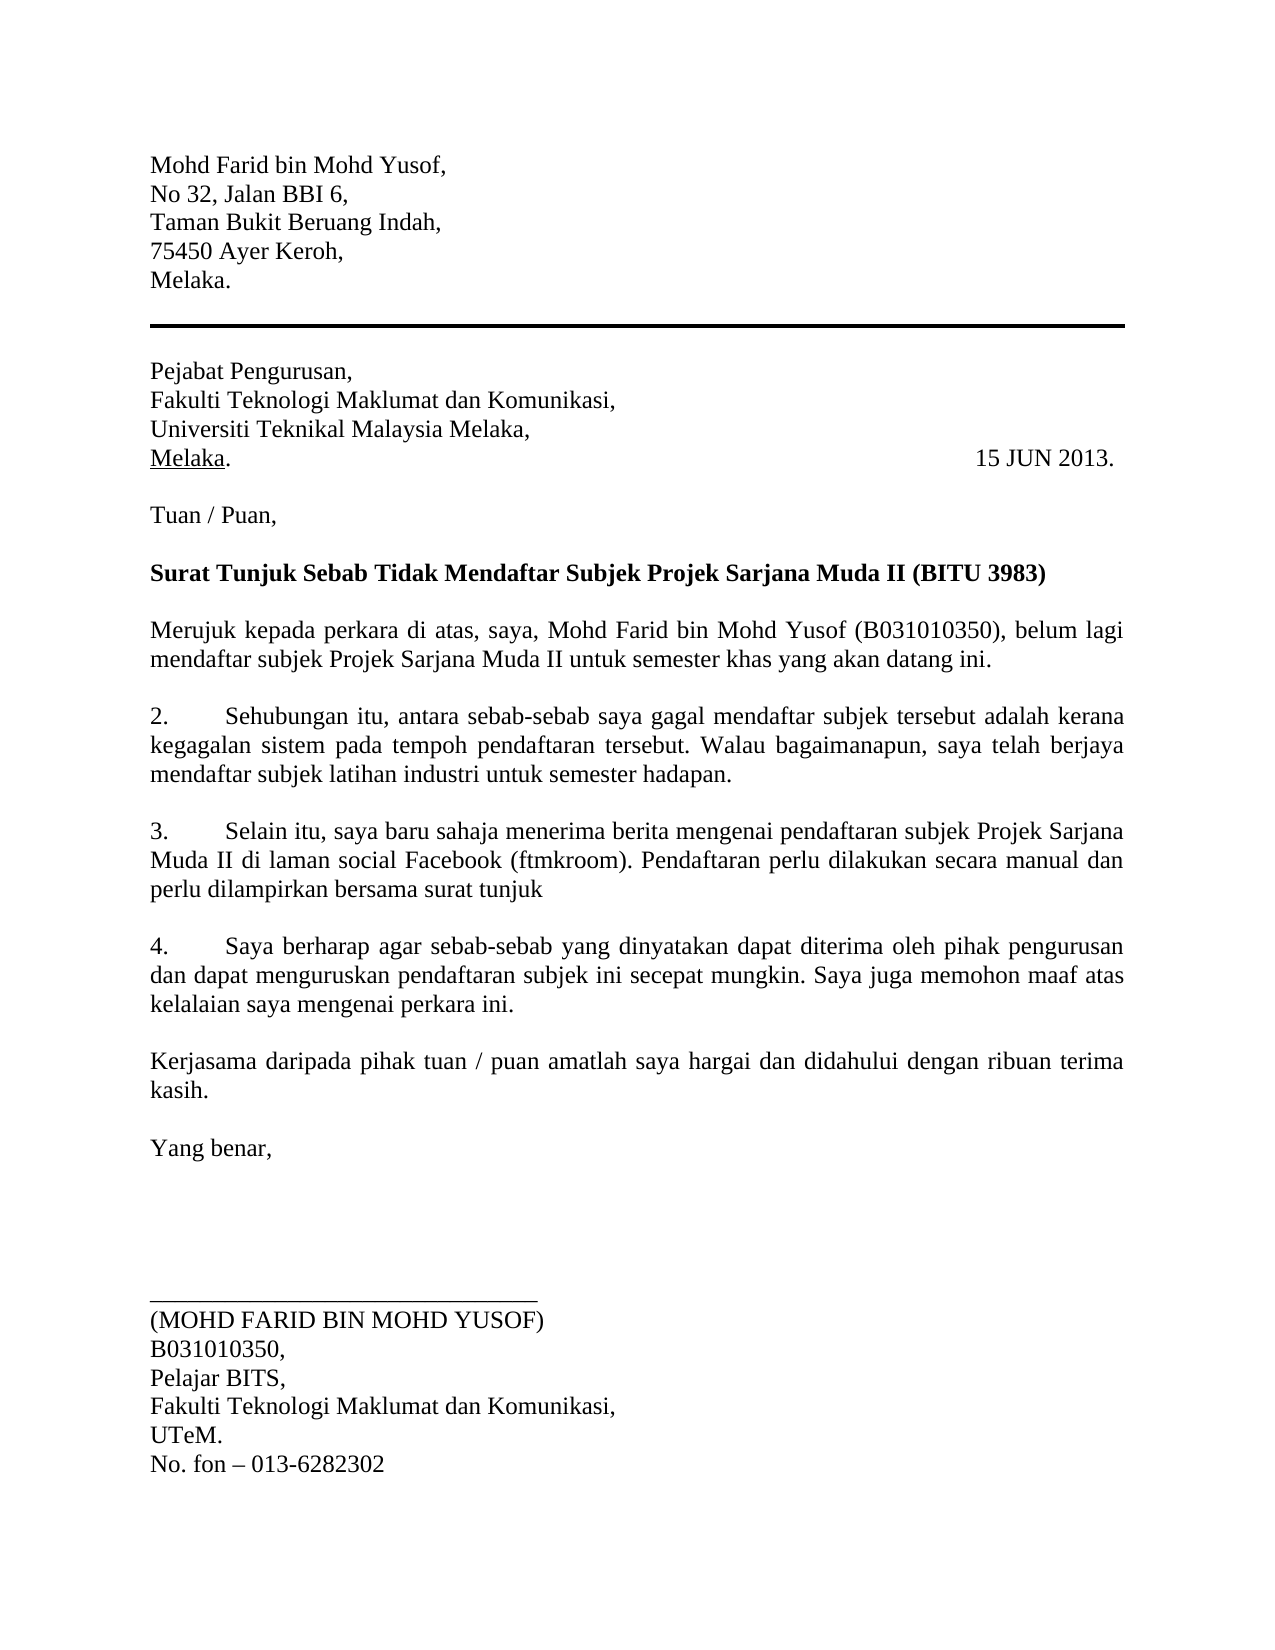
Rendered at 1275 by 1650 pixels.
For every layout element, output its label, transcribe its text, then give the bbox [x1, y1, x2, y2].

text No. fon – 013-6282302 [150, 1449, 1125, 1478]
text 75450 Ayer Keroh, [150, 236, 1125, 265]
text Fakulti Teknologi Maklumat dan Komunikasi, [150, 1391, 1125, 1420]
text Melaka. 15 JUN 2013. [150, 443, 1125, 471]
text _______________________________ [150, 1276, 1125, 1305]
text Taman Bukit Beruang Indah, [150, 207, 1125, 236]
text UTeM. [150, 1420, 1125, 1449]
text 4. Saya berharap agar sebab-sebab yang dinyatakan dapat diterima oleh pihak pengurusan dan dapat menguruskan pendaftaran subjek ini secepat mungkin. Saya juga memohon maaf atas kelalaian saya mengenai perkara ini. [150, 931, 1125, 1018]
text (MOHD FARID BIN MOHD YUSOF) [150, 1305, 1125, 1334]
text Fakulti Teknologi Maklumat dan Komunikasi, [150, 385, 1125, 414]
text Universiti Teknikal Malaysia Melaka, [150, 414, 1125, 443]
text Pejabat Pengurusan, [150, 356, 1125, 385]
text B031010350, [150, 1334, 1125, 1363]
text Merujuk kepada perkara di atas, saya, Mohd Farid bin Mohd Yusof (B031010350), belum lagi mendaftar subjek Projek Sarjana Muda II untuk semester khas yang akan datang ini. [150, 615, 1125, 673]
text Pelajar BITS, [150, 1363, 1125, 1391]
text Melaka. [150, 265, 1125, 294]
text 3. Selain itu, saya baru sahaja menerima berita mengenai pendaftaran subjek Projek Sarjana Muda II di laman social Facebook (ftmkroom). Pendaftaran perlu dilakukan secara manual dan perlu dilampirkan bersama surat tunjuk [150, 816, 1125, 903]
text Tuan / Puan, [150, 500, 1125, 529]
text Mohd Farid bin Mohd Yusof, [150, 150, 1125, 179]
text Surat Tunjuk Sebab Tidak Mendaftar Subjek Projek Sarjana Muda II (BITU 3983) [150, 558, 1125, 586]
text No 32, Jalan BBI 6, [150, 179, 1125, 207]
text Yang benar, [150, 1133, 1125, 1161]
text 2. Sehubungan itu, antara sebab-sebab saya gagal mendaftar subjek tersebut adalah kerana kegagalan sistem pada tempoh pendaftaran tersebut. Walau bagaimanapun, saya telah berjaya mendaftar subjek latihan industri untuk semester hadapan. [150, 701, 1125, 788]
text Kerjasama daripada pihak tuan / puan amatlah saya hargai dan didahului dengan ribuan terima kasih. [150, 1046, 1125, 1104]
